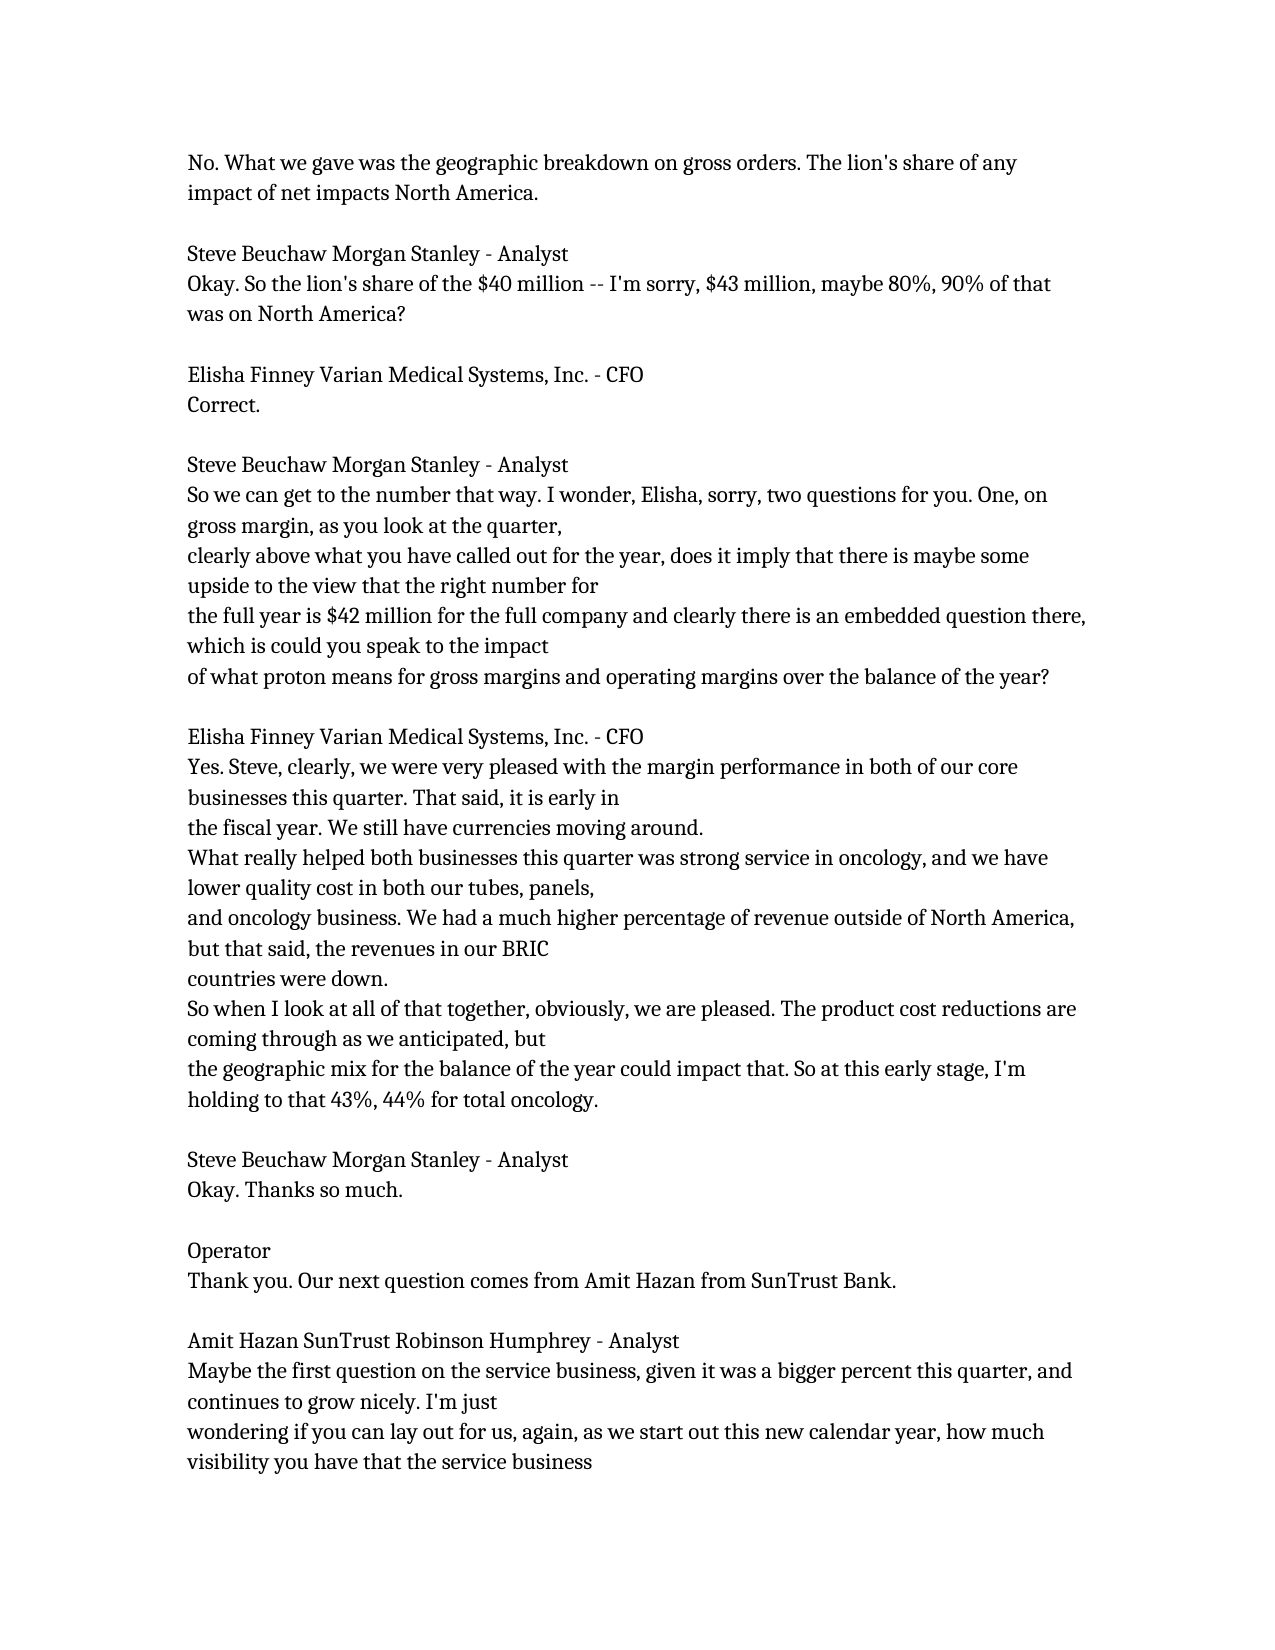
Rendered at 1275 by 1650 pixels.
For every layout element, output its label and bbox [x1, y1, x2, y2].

text [187, 150, 1087, 1475]
